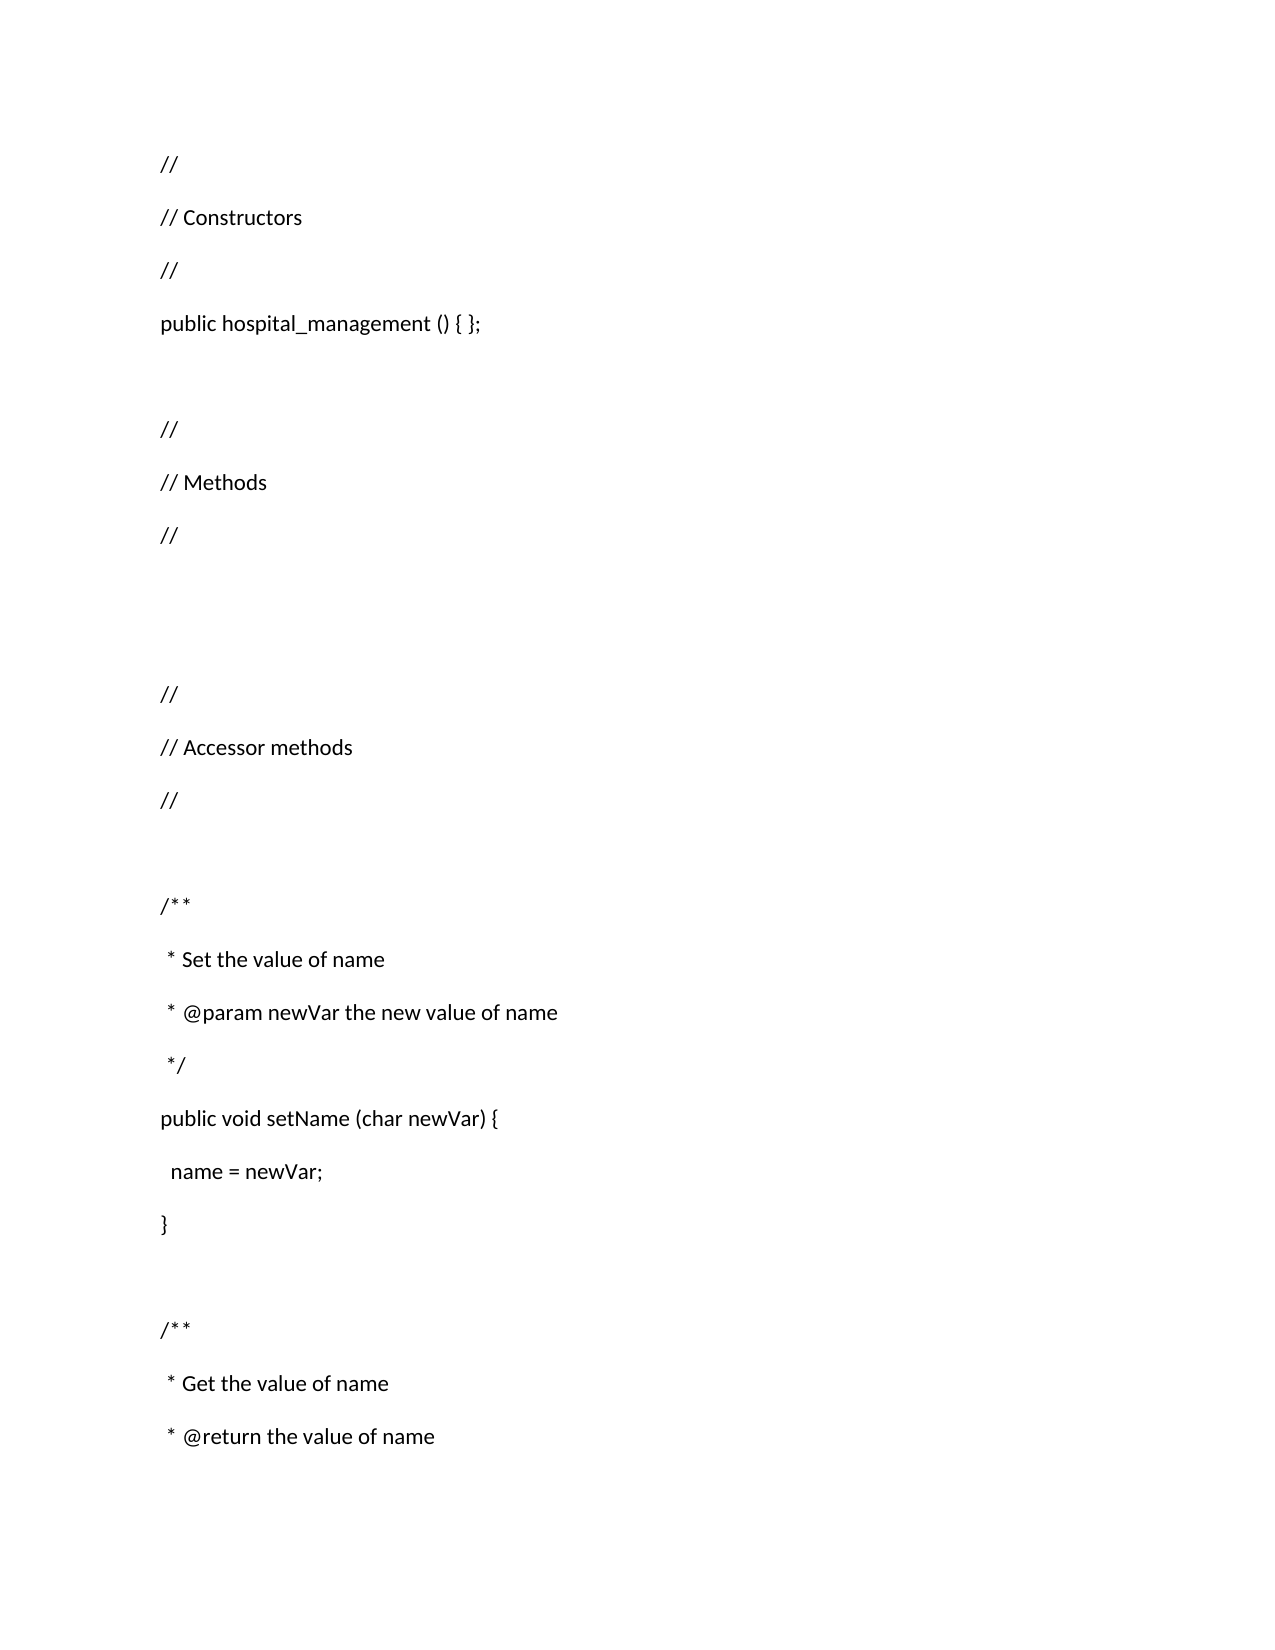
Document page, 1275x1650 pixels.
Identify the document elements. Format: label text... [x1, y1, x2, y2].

text */ [150, 1051, 1125, 1079]
text * Set the value of name [150, 945, 1125, 973]
text // [150, 150, 1125, 178]
text * @return the value of name [150, 1422, 1125, 1451]
text // Accessor methods [150, 733, 1125, 761]
text name = newVar; [150, 1157, 1125, 1185]
text } [150, 1210, 1125, 1238]
text // [150, 680, 1125, 708]
text // [150, 415, 1125, 443]
text /** [150, 1316, 1125, 1344]
text public hospital_management () { }; [150, 309, 1125, 337]
text * @param newVar the new value of name [150, 998, 1125, 1026]
text // Methods [150, 468, 1125, 496]
text // [150, 786, 1125, 814]
text public void setName (char newVar) { [150, 1104, 1125, 1132]
text * Get the value of name [150, 1369, 1125, 1397]
text // [150, 256, 1125, 284]
text // [150, 521, 1125, 549]
text /** [150, 892, 1125, 920]
text // Constructors [150, 203, 1125, 231]
